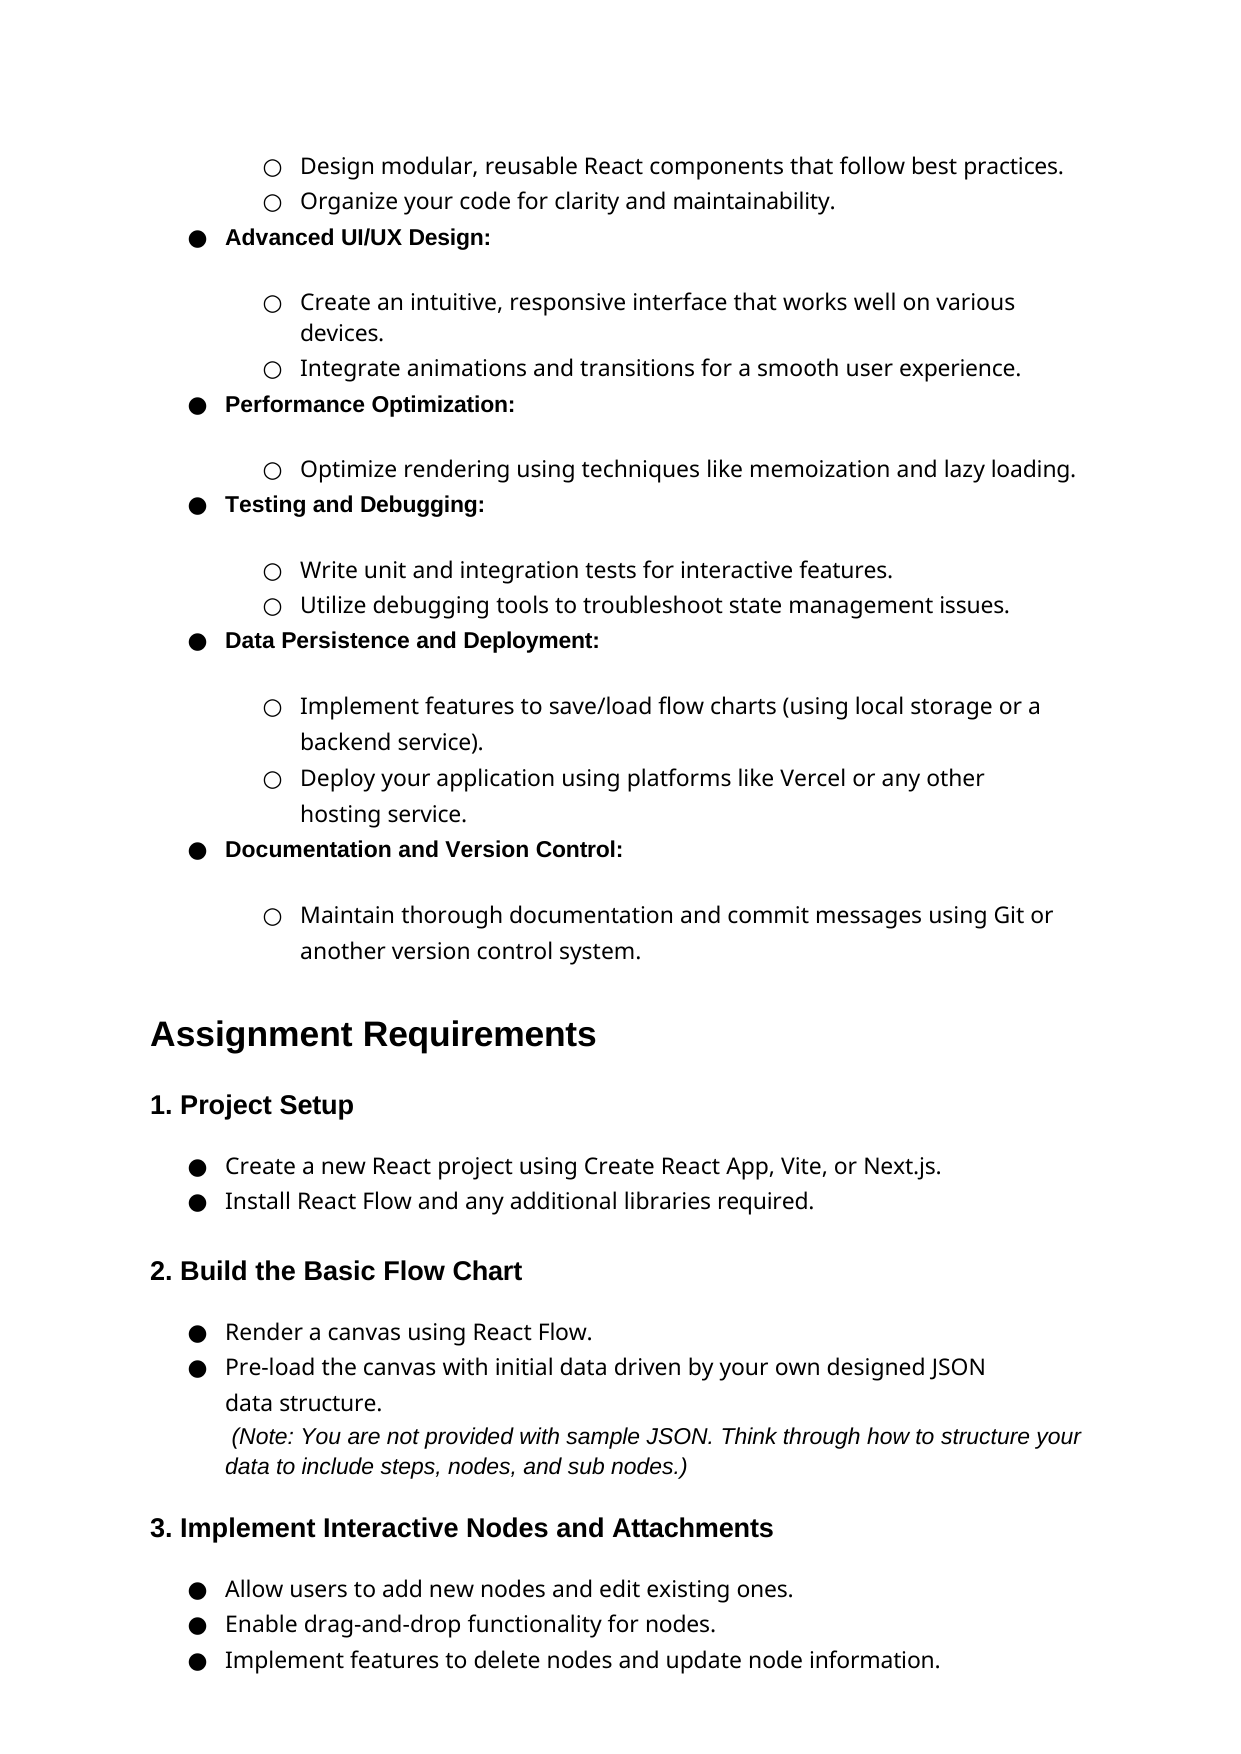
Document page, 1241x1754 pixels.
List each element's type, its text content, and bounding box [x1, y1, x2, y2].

list Render a canvas using React Flow. [187, 1316, 1093, 1347]
text (Note: You are not provided with sample JSON. Think through how to structure your data to include steps, nodes, and sub nodes.) [225, 1423, 1084, 1479]
list Enable drag-and-drop functionality for nodes. [187, 1608, 1093, 1639]
list Maintain thorough documentation and commit messages using Git or another version control system. [262, 899, 1082, 966]
subtitle Build the Basic Flow Chart [150, 1254, 1093, 1286]
list Utilize debugging tools to troubleshoot state management issues. [262, 589, 1093, 620]
list Install React Flow and any additional libraries required. [187, 1185, 1093, 1217]
list Write unit and integration tests for interactive features. [262, 554, 1093, 585]
subtitle Performance Optimization: [187, 387, 1093, 419]
list Pre-load the canvas with initial data driven by your own designed JSON data structure. [187, 1351, 1000, 1418]
subtitle Data Persistence and Deployment: [187, 624, 1093, 655]
list Integrate animations and transitions for a smooth user experience. [262, 352, 1093, 383]
subtitle Project Setup [150, 1089, 1093, 1120]
subtitle Assignment Requirements [150, 1013, 1093, 1054]
subtitle Documentation and Version Control: [187, 833, 1093, 865]
list Allow users to add new nodes and edit existing ones. [187, 1573, 1093, 1604]
subtitle Testing and Debugging: [187, 488, 1093, 519]
list Deploy your application using platforms like Vercel or any other hosting service. [262, 762, 1018, 829]
list Organize your code for clarity and maintainability. [262, 185, 1093, 216]
list Implement features to delete nodes and update node information. [187, 1643, 1093, 1675]
list Optimize rendering using techniques like memoization and lazy loading. [262, 453, 1093, 484]
list Create an intuitive, responsive interface that works well on various devices. [262, 286, 1093, 348]
list Implement features to save/load flow charts (using local storage or a backend service). [262, 690, 1084, 757]
list Design modular, reusable React components that follow best practices. [262, 150, 1093, 181]
subtitle Implement Interactive Nodes and Attachments [150, 1512, 1093, 1543]
subtitle Advanced UI/UX Design: [187, 220, 1093, 252]
list Create a new React project using Create React App, Vite, or Next.js. [187, 1150, 1093, 1181]
